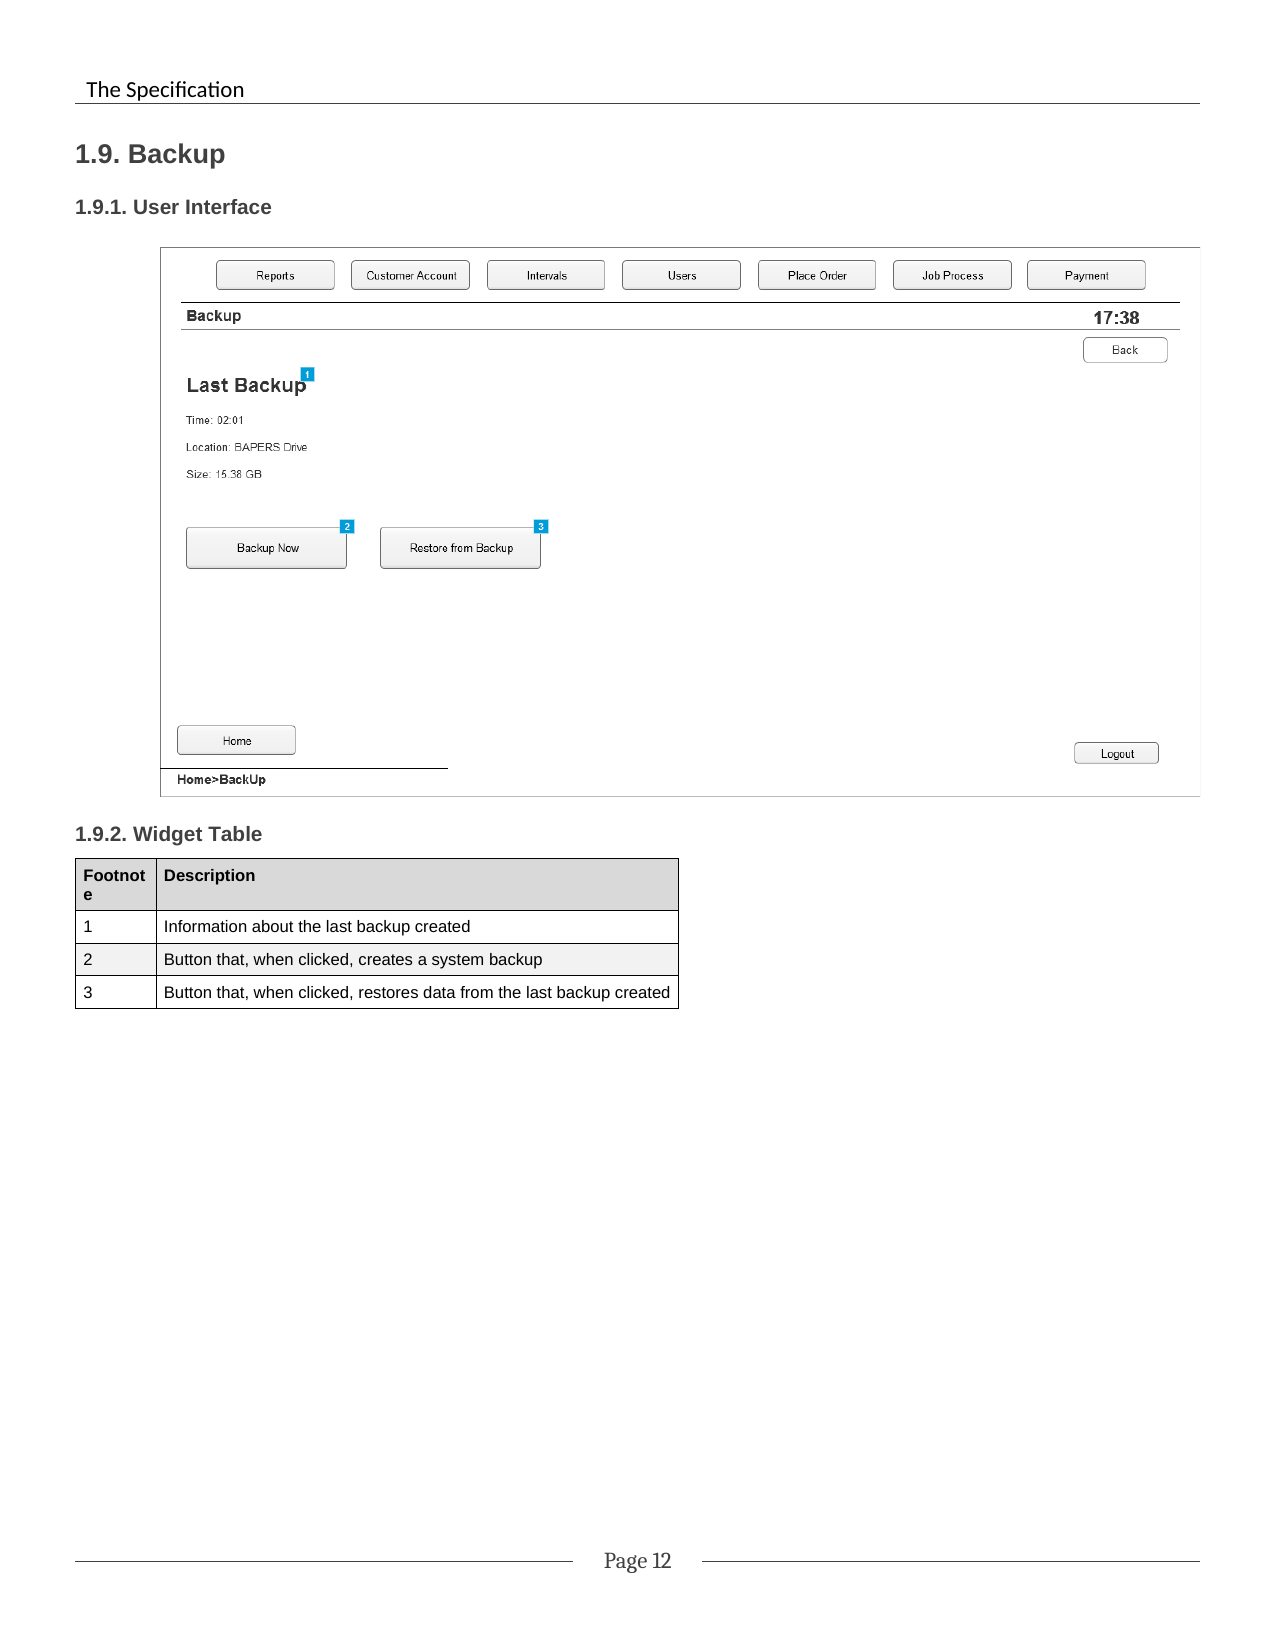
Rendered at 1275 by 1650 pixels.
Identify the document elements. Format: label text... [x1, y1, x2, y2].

table_header Footnote [76, 859, 156, 910]
picture [75, 231, 1200, 797]
table_cell 2 [76, 944, 156, 975]
table_cell Information about the last backup created [157, 911, 678, 943]
table_header Description [157, 859, 678, 910]
subtitle Backup [75, 138, 1200, 169]
table_cell Button that, when clicked, restores data from the last backup created [157, 976, 678, 1008]
table_cell 1 [76, 911, 156, 943]
table_cell Button that, when clicked, creates a system backup [157, 944, 678, 975]
subtitle User Interface [75, 194, 1200, 218]
table_cell 3 [76, 976, 156, 1008]
subtitle Widget Table [75, 822, 1200, 846]
